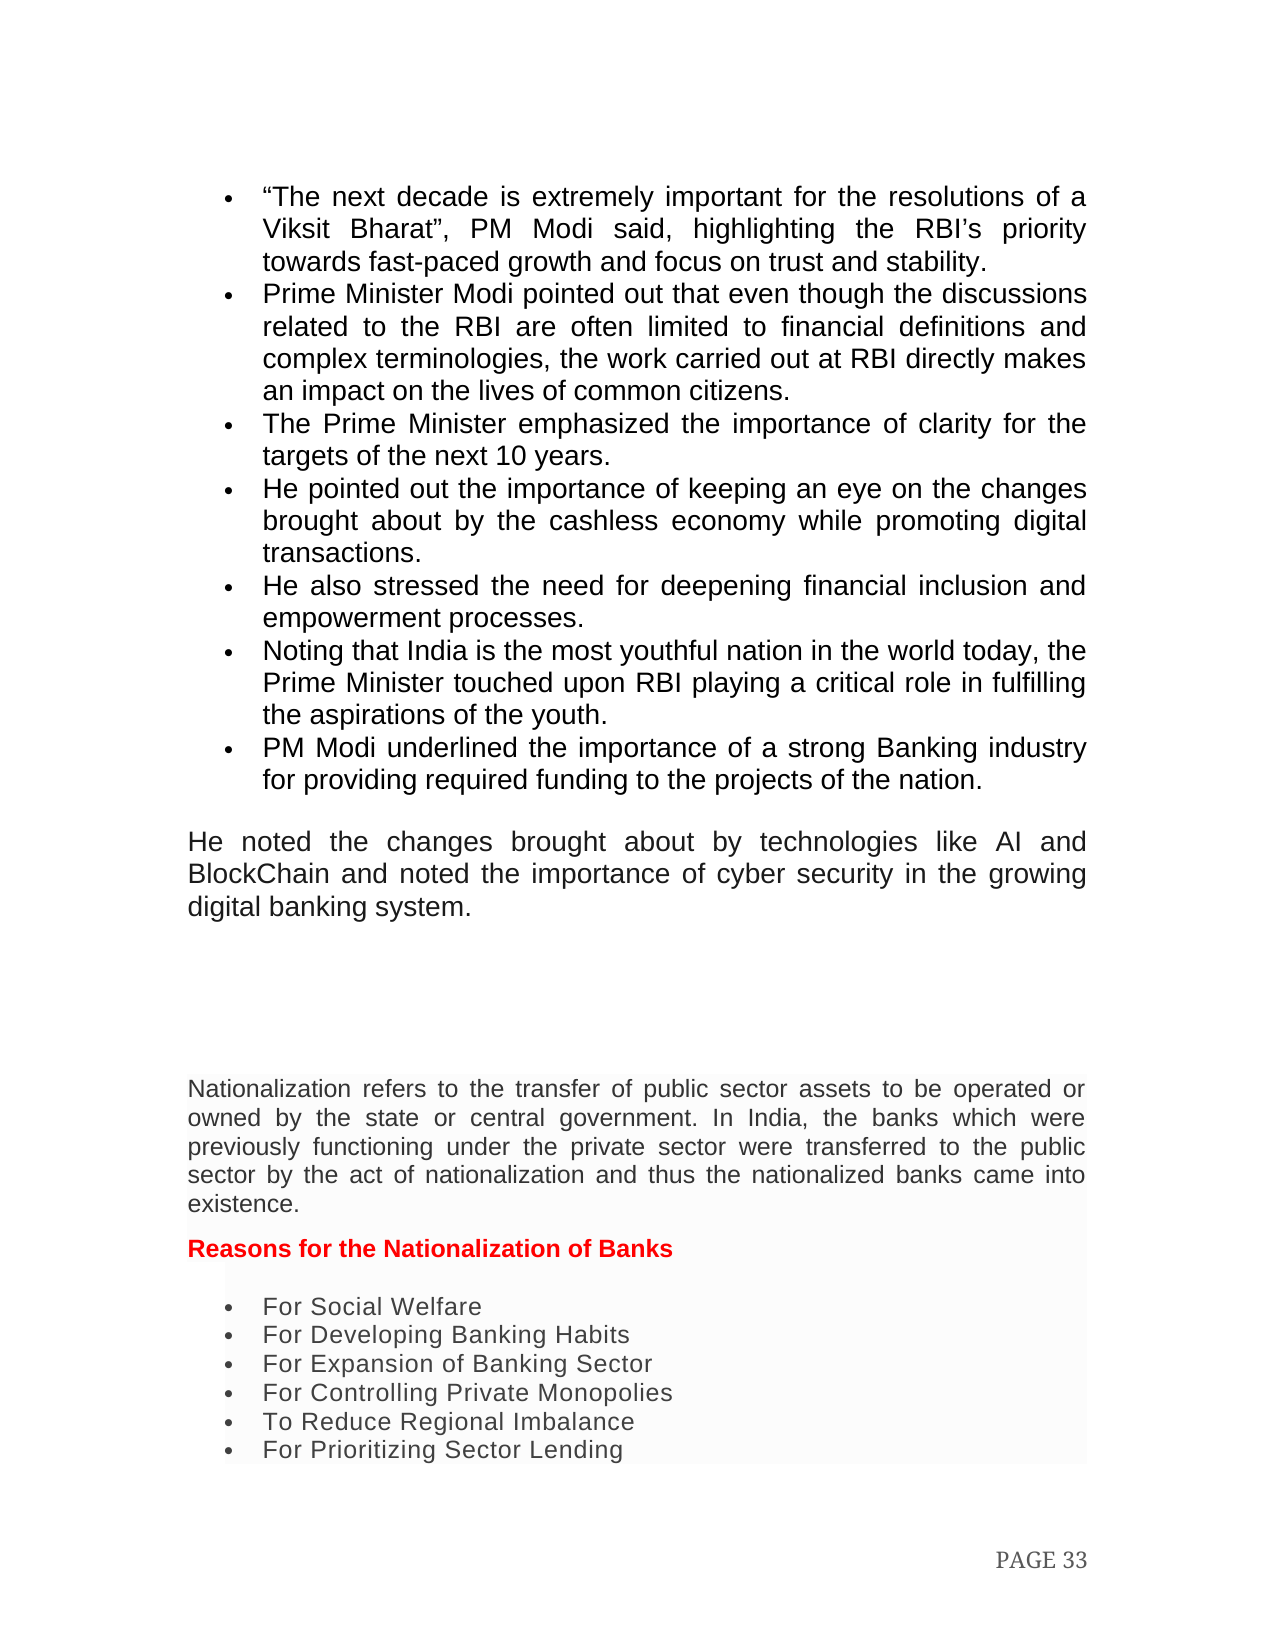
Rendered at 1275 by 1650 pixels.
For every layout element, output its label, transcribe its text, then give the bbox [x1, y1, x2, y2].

list To Reduce Regional Imbalance [225, 1406, 1087, 1435]
list Prime Minister Modi pointed out that even though the discussions related to the RBI are often limited to financial definitions and complex terminologies, the work carried out at RBI directly makes an impact on the lives of common citizens. [225, 277, 1087, 407]
list For Expansion of Banking Sector [225, 1349, 1087, 1378]
text Nationalization refers to the transfer of public sector assets to be operated or owned by the state or central government. In India, the banks which were previously functioning under the private sector were transferred to the public sector by the act of nationalization and thus the nationalized banks came into existence. [187, 1074, 1087, 1218]
list For Prioritizing Sector Lending [225, 1435, 1087, 1464]
list For Social Welfare [225, 1291, 1087, 1320]
list “The next decade is extremely important for the resolutions of a Viksit Bharat”, PM Modi said, highlighting the RBI’s priority towards fast-paced growth and focus on trust and stability. [225, 180, 1087, 277]
list The Prime Minister emphasized the importance of clarity for the targets of the next 10 years. [225, 407, 1087, 472]
text He noted the changes brought about by technologies like AI and BlockChain and noted the importance of cyber security in the growing digital banking system. [187, 825, 1087, 922]
list Noting that India is the most youthful nation in the world today, the Prime Minister touched upon RBI playing a critical role in fulfilling the aspirations of the youth. [225, 633, 1087, 731]
list For Controlling Private Monopolies [225, 1378, 1087, 1406]
list For Developing Banking Habits [225, 1320, 1087, 1349]
text Reasons for the Nationalization of Banks [187, 1233, 1087, 1262]
list He also stressed the need for deepening financial inclusion and empowerment processes. [225, 569, 1087, 633]
list He pointed out the importance of keeping an eye on the changes brought about by the cashless economy while promoting digital transactions. [225, 472, 1087, 569]
list PM Modi underlined the importance of a strong Banking industry for providing required funding to the projects of the nation. [225, 731, 1087, 796]
